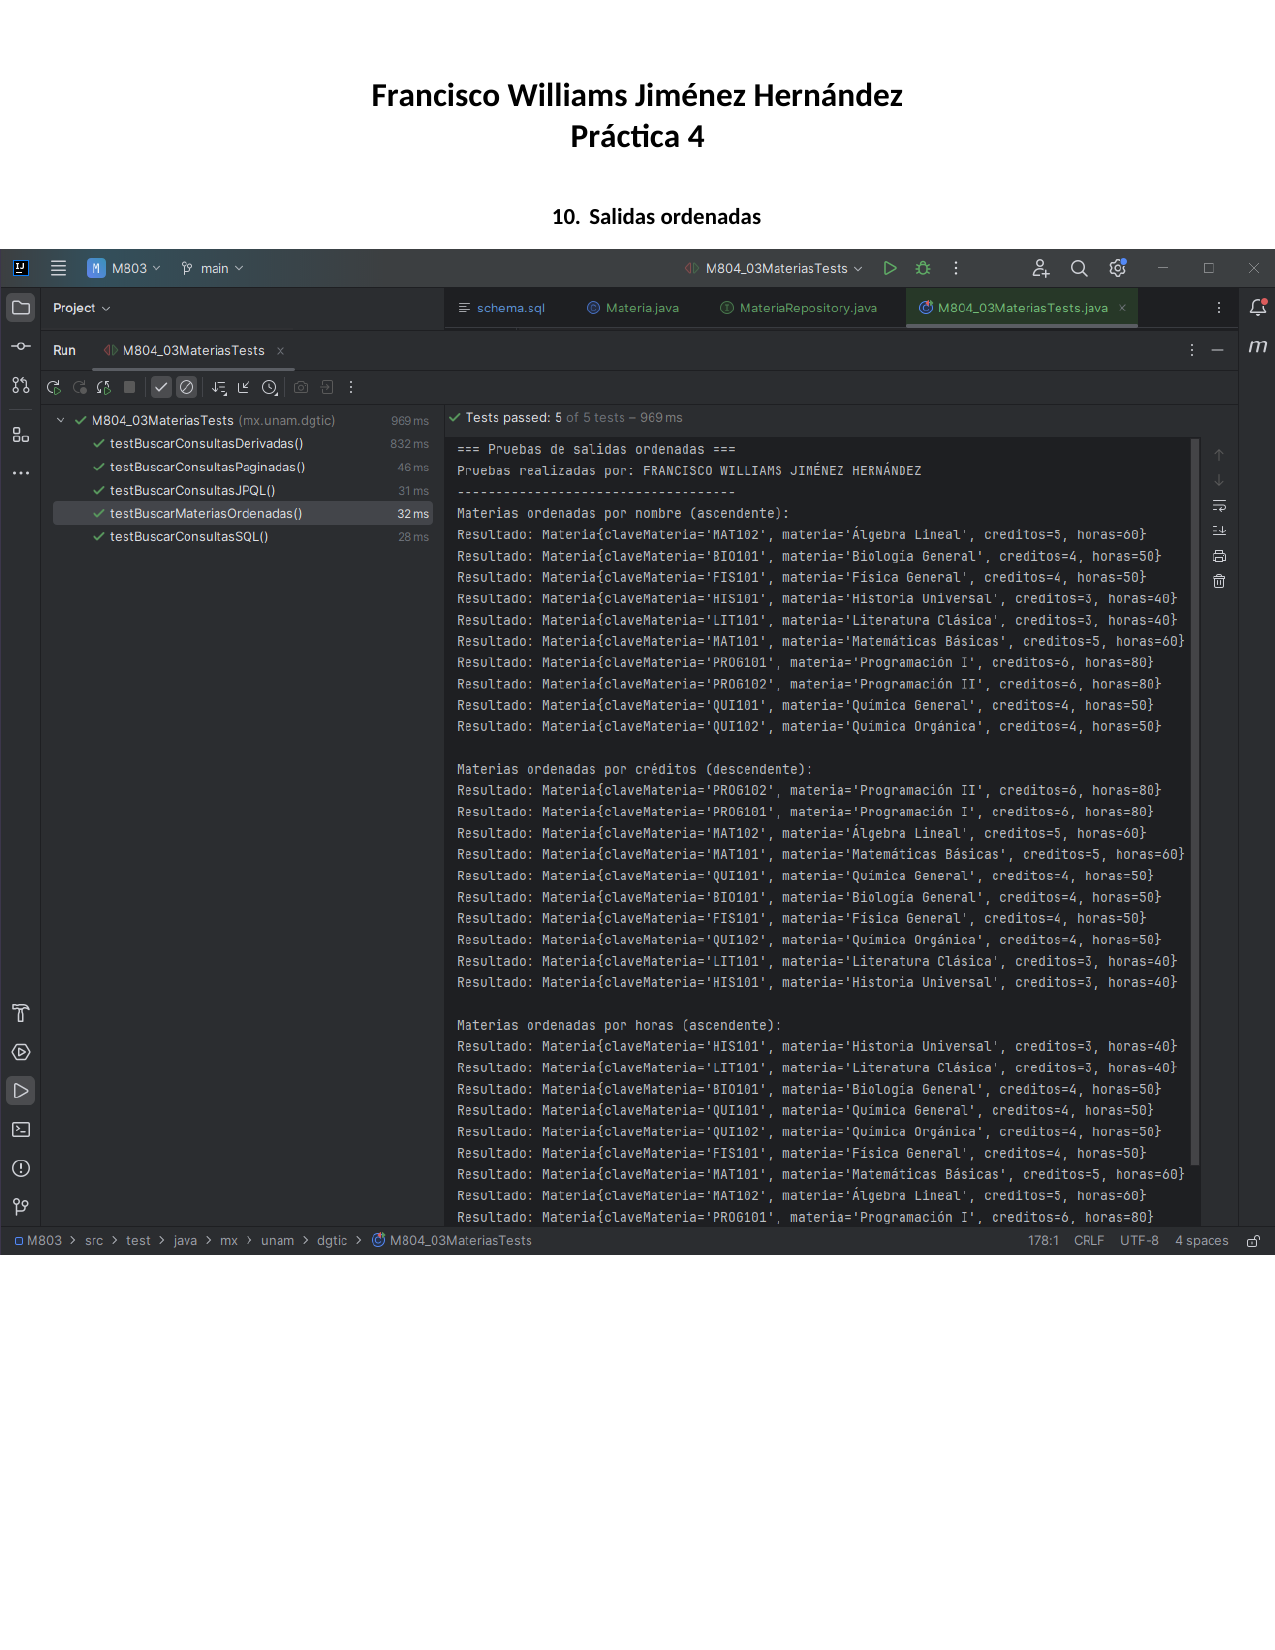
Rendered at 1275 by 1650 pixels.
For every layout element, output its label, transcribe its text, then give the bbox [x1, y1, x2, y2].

list Salidas ordenadas [37, 202, 1275, 230]
picture [0, 249, 1275, 1255]
